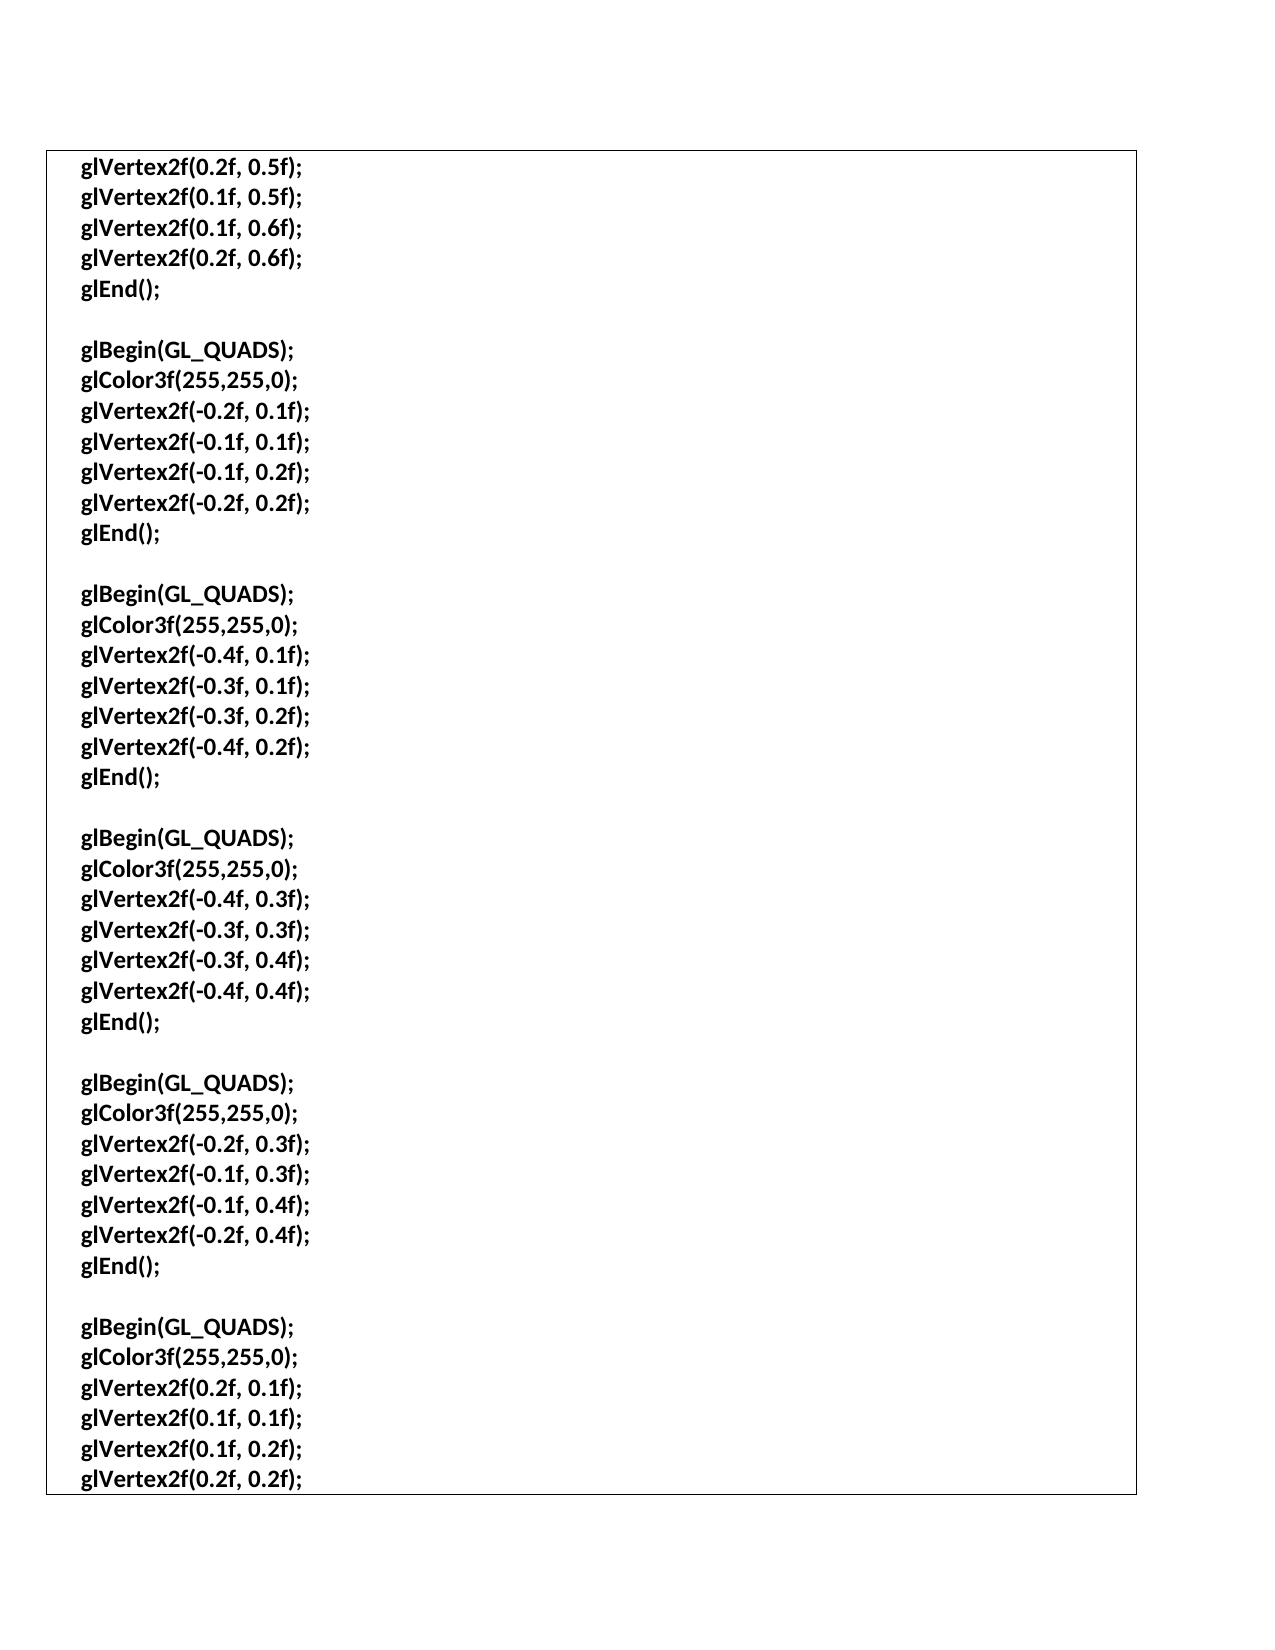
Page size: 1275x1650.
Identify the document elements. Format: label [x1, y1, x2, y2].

table_cell [47, 151, 1136, 1494]
